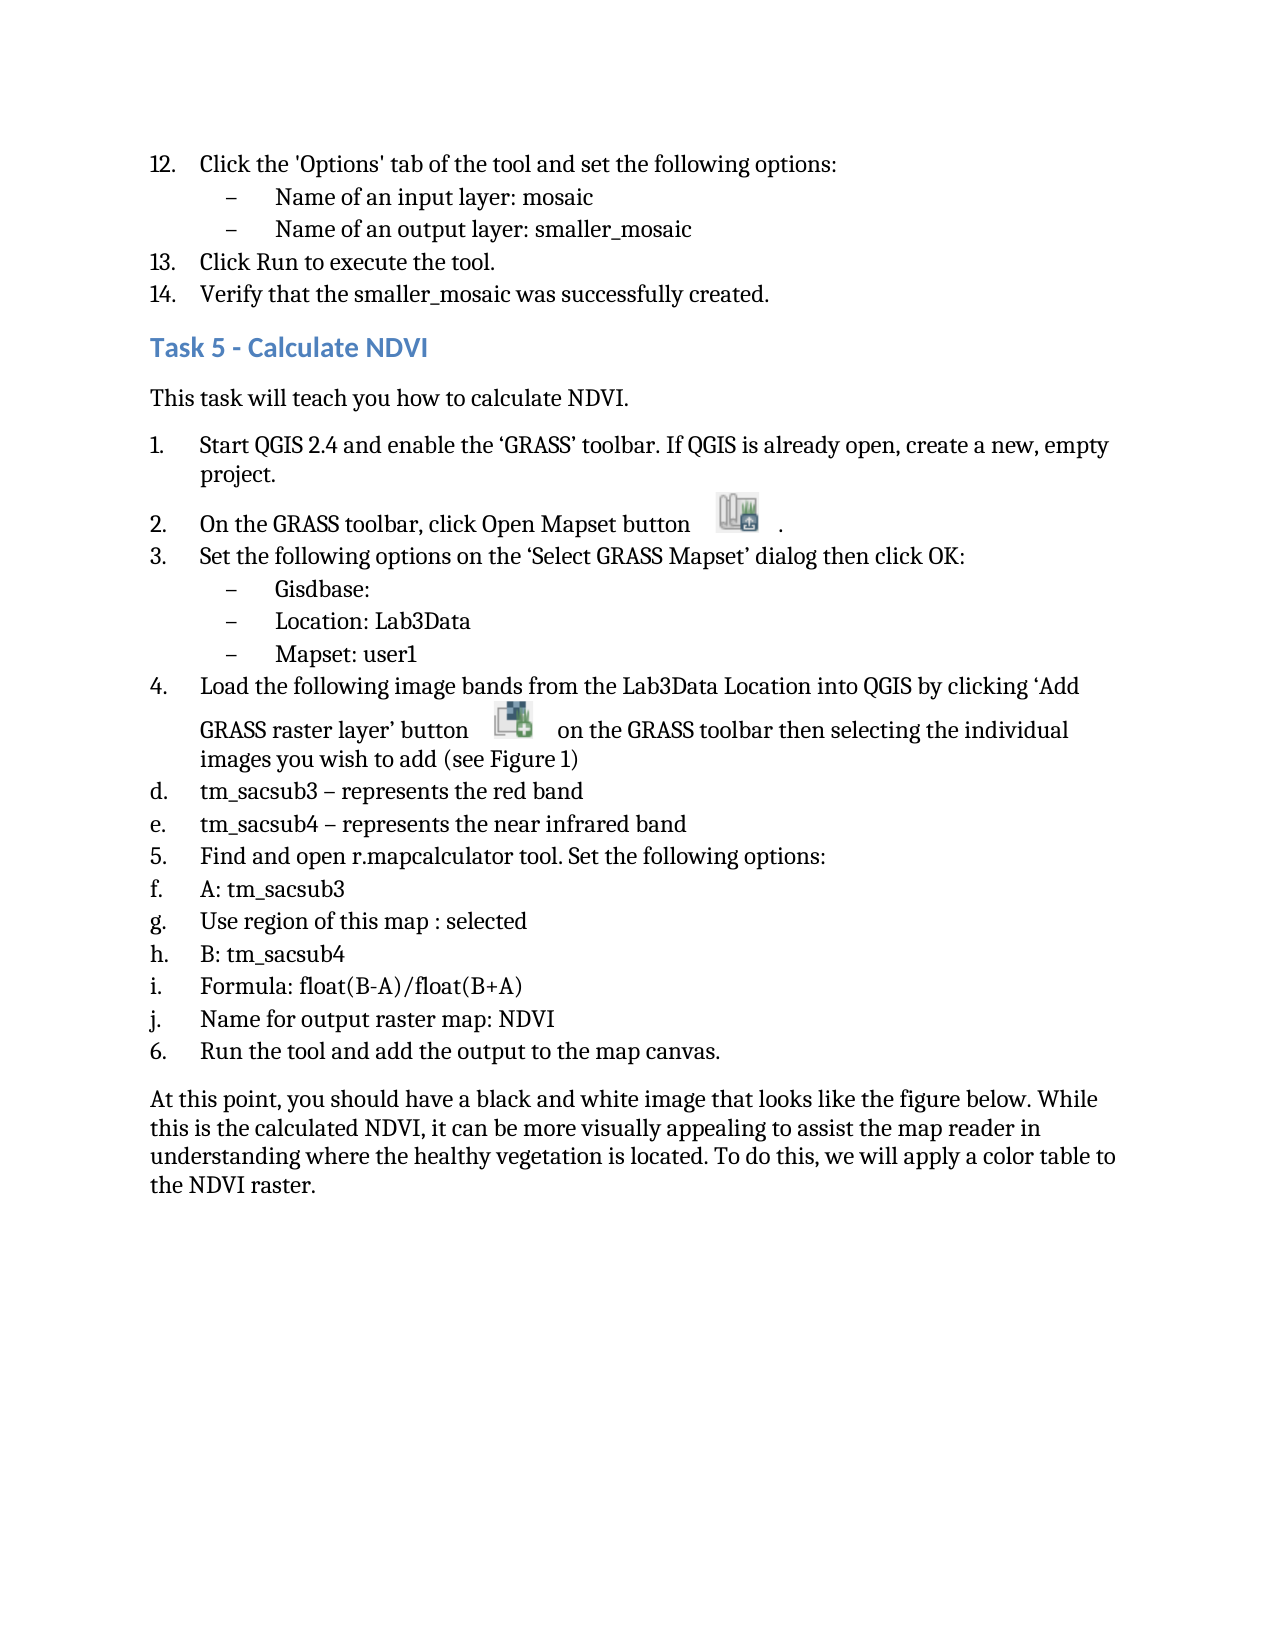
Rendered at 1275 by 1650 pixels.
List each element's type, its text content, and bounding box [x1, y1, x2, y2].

list Formula: float(B-A)/float(B+A) [150, 972, 1125, 1001]
list Location: Lab3Data [225, 607, 1125, 636]
list Click the 'Options' tab of the tool and set the following options: [150, 150, 1125, 179]
list Gisdbase: [225, 575, 1125, 603]
list Start QGIS 2.4 and enable the ‘GRASS’ toolbar. If QGIS is already open, create a new, empty project. [150, 431, 1125, 489]
list Set the following options on the ‘Select GRASS Mapset’ dialog then click OK: [150, 542, 1125, 571]
list Name of an output layer: smaller_mosaic [225, 215, 1125, 244]
picture [715, 492, 760, 533]
list Run the tool and add the output to the map canvas. [150, 1037, 1125, 1066]
text This task will teach you how to calculate NDVI. [150, 384, 1125, 413]
list Name for output raster map: NDVI [150, 1005, 1125, 1033]
list Click Run to execute the tool. [150, 247, 1125, 276]
list tm_sacsub4 – represents the near infrared band [150, 810, 1125, 838]
list A: tm_sacsub3 [150, 875, 1125, 903]
list Name of an input layer: mosaic [225, 182, 1125, 211]
subtitle Task 5 - Calculate NDVI [150, 329, 1125, 365]
list Use region of this map : selected [150, 907, 1125, 936]
text At this point, you should have a black and white image that looks like the figure below. While this is the calculated NDVI, it can be more visually appealing to assist the map reader in understanding where the healthy vegetation is located. To do this, we will apply a color table to the NDVI raster. [150, 1085, 1125, 1200]
list Load the following image bands from the Lab3Data Location into QGIS by clicking ‘Add GRASS raster layer’ button on the GRASS toolbar then selecting the individual images you wish to add (see Figure 1) [150, 672, 1125, 773]
list Verify that the smaller_mosaic was successfully created. [150, 280, 1125, 309]
picture [493, 701, 534, 739]
list B: tm_sacsub4 [150, 940, 1125, 968]
list Find and open r.mapcalculator tool. Set the following options: [150, 842, 1125, 871]
list tm_sacsub3 – represents the red band [150, 777, 1125, 806]
list On the GRASS toolbar, click Open Mapset button . [150, 493, 1125, 538]
list Mapset: user1 [225, 640, 1125, 668]
